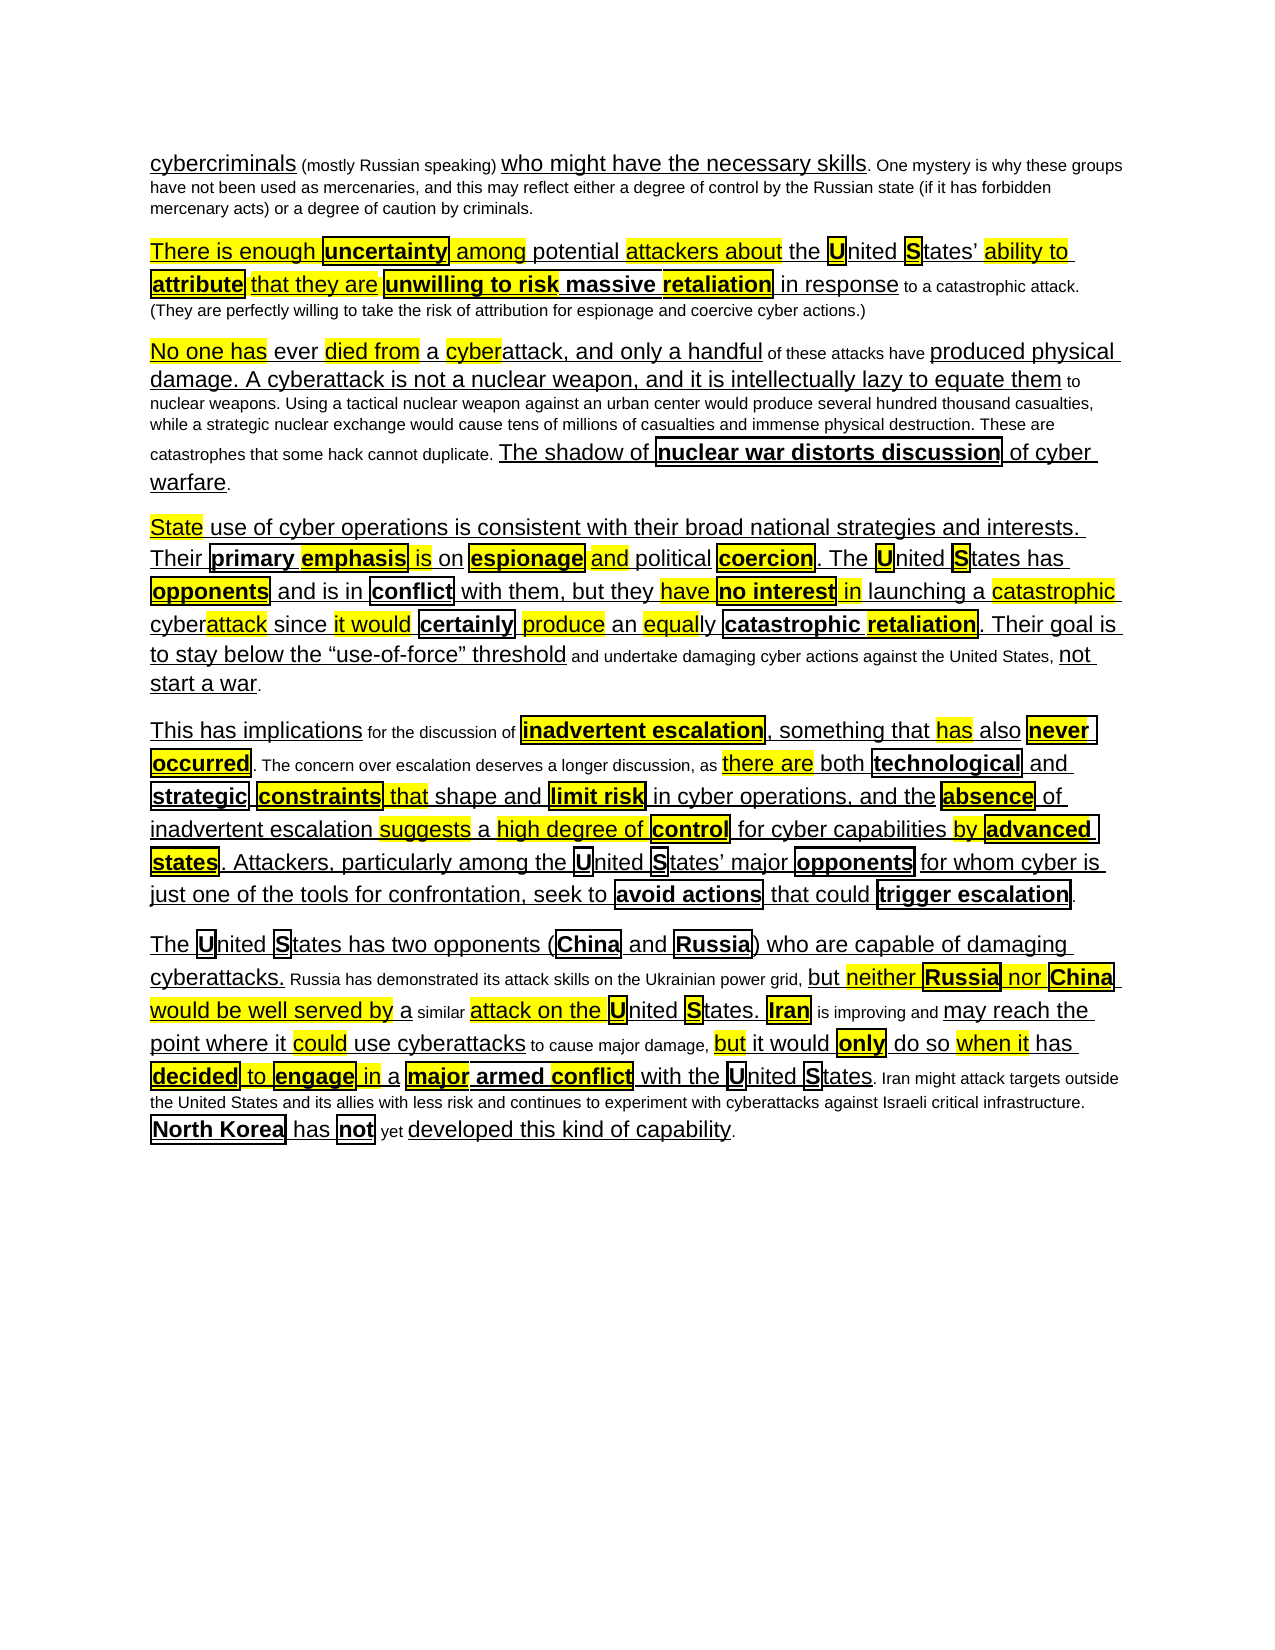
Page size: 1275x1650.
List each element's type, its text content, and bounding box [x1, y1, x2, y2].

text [150, 150, 1125, 218]
text No one has ever died from a cyberattack, and only a handful of these attacks have produced physical damage. A cyberattack is not a nuclear weapon, and it is intellectually lazy to equate them to nuclear weapons. Using a tactical nuclear weapon against an urban center would produce several hundred thousand casualties, while a strategic nuclear exchange would cause tens of millions of casualties and immense physical destruction. These are catastrophes that some hack cannot duplicate. The shadow of nuclear war distorts discussion of cyber warfare. [150, 338, 1125, 495]
text This has implications for the discussion of inadvertent escalation, something that has also never occurred. The concern over escalation deserves a longer discussion, as there are both technological and strategic constraints that shape and limit risk in cyber operations, and the absence of inadvertent escalation suggests a high degree of control for cyber capabilities by advanced states. Attackers, particularly among the United States’ major opponents for whom cyber is just one of the tools for confrontation, seek to avoid actions that could trigger escalation. [150, 715, 1125, 910]
text The United States has two opponents (China and Russia) who are capable of damaging cyberattacks. Russia has demonstrated its attack skills on the Ukrainian power grid, but neither Russia nor China would be well served by a similar attack on the United States. Iran is improving and may reach the point where it could use cyberattacks to cause major damage, but it would only do so when it has decided to engage in a major armed conflict with the United States. Iran might attack targets outside the United States and its allies with less risk and continues to experiment with cyberattacks against Israeli critical infrastructure. North Korea has not yet developed this kind of capability. [150, 929, 1125, 1145]
text There is enough uncertainty among potential attackers about the United States’ ability to attribute that they are unwilling to risk massive retaliation in response to a catastrophic attack. (They are perfectly willing to take the risk of attribution for espionage and coercive cyber actions.) [150, 236, 1125, 320]
text State use of cyber operations is consistent with their broad national strategies and interests. Their primary emphasis is on espionage and political coercion. The United States has opponents and is in conflict with them, but they have no interest in launching a catastrophic cyberattack since it would certainly produce an equally catastrophic retaliation. Their goal is to stay below the “use-of-force” threshold and undertake damaging cyber actions against the United States, not start a war. [150, 514, 1125, 696]
